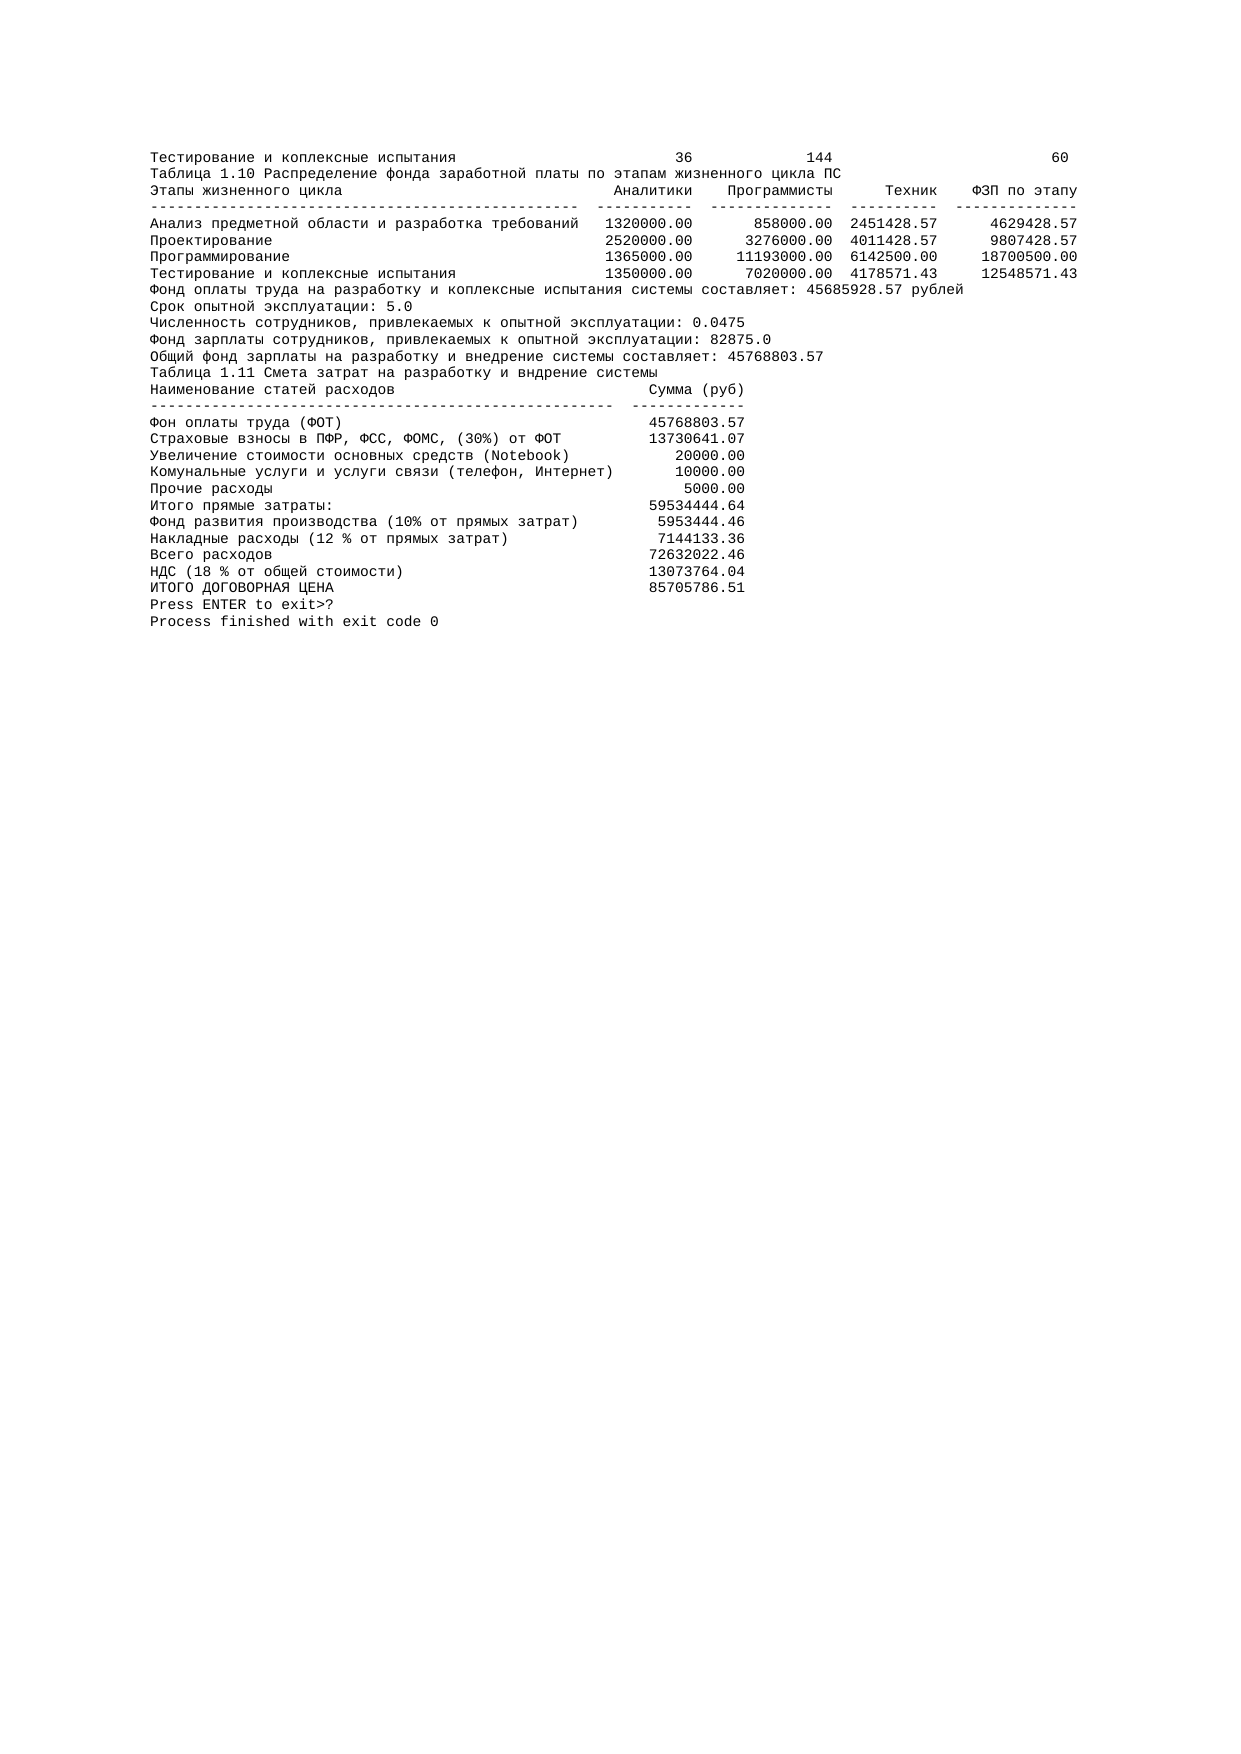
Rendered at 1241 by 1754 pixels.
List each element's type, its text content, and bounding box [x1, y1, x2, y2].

text Анализ предметной области и разработка требований 1320000.00 858000.00 2451428.57 4629428.57 [150, 216, 1090, 233]
text Общий фонд зарплаты на разработку и внедрение системы составляет: 45768803.57 [150, 349, 1090, 365]
text Увеличение стоимости основных средств (Notebook) 20000.00 [150, 448, 1090, 465]
text Таблица 1.11 Смета затрат на разработку и вндрение системы [150, 365, 1090, 382]
text Срок опытной эксплуатации: 5.0 [150, 299, 1090, 316]
text НДС (18 % от общей стоимости) 13073764.04 [150, 564, 1090, 581]
text Press ENTER to exit>? [150, 597, 1090, 614]
text Фонд зарплаты сотрудников, привлекаемых к опытной эксплуатации: 82875.0 [150, 332, 1090, 349]
text Фонд развития производства (10% от прямых затрат) 5953444.46 [150, 514, 1090, 531]
text Тестирование и коплексные испытания 36 144 60 [150, 150, 1090, 167]
text ИТОГО ДОГОВОРНАЯ ЦЕНА 85705786.51 [150, 581, 1090, 597]
text Накладные расходы (12 % от прямых затрат) 7144133.36 [150, 531, 1090, 547]
text Проектирование 2520000.00 3276000.00 4011428.57 9807428.57 [150, 233, 1090, 249]
text Страховые взносы в ПФР, ФСС, ФОМС, (30%) от ФОТ 13730641.07 [150, 432, 1090, 448]
text Итого прямые затраты: 59534444.64 [150, 498, 1090, 514]
text Этапы жизненного цикла Аналитики Программисты Техник ФЗП по этапу [150, 183, 1090, 200]
text Наименование статей расходов Сумма (руб) [150, 382, 1090, 398]
text Тестирование и коплексные испытания 1350000.00 7020000.00 4178571.43 12548571.43 [150, 266, 1090, 282]
text ----------------------------------------------------- ------------- [150, 398, 1090, 415]
text ------------------------------------------------- ----------- -------------- ---------- -------------- [150, 200, 1090, 216]
text Комунальные услуги и услуги связи (телефон, Интернет) 10000.00 [150, 465, 1090, 481]
text Программирование 1365000.00 11193000.00 6142500.00 18700500.00 [150, 249, 1090, 266]
text Фон оплаты труда (ФОТ) 45768803.57 [150, 415, 1090, 432]
text Численность сотрудников, привлекаемых к опытной эксплуатации: 0.0475 [150, 316, 1090, 332]
text Прочие расходы 5000.00 [150, 481, 1090, 498]
text Таблица 1.10 Распределение фонда заработной платы по этапам жизненного цикла ПС [150, 167, 1090, 183]
text Фонд оплаты труда на разработку и коплексные испытания системы составляет: 45685928.57 рублей [150, 282, 1090, 299]
text Process finished with exit code 0 [150, 614, 1090, 630]
text Всего расходов 72632022.46 [150, 547, 1090, 564]
